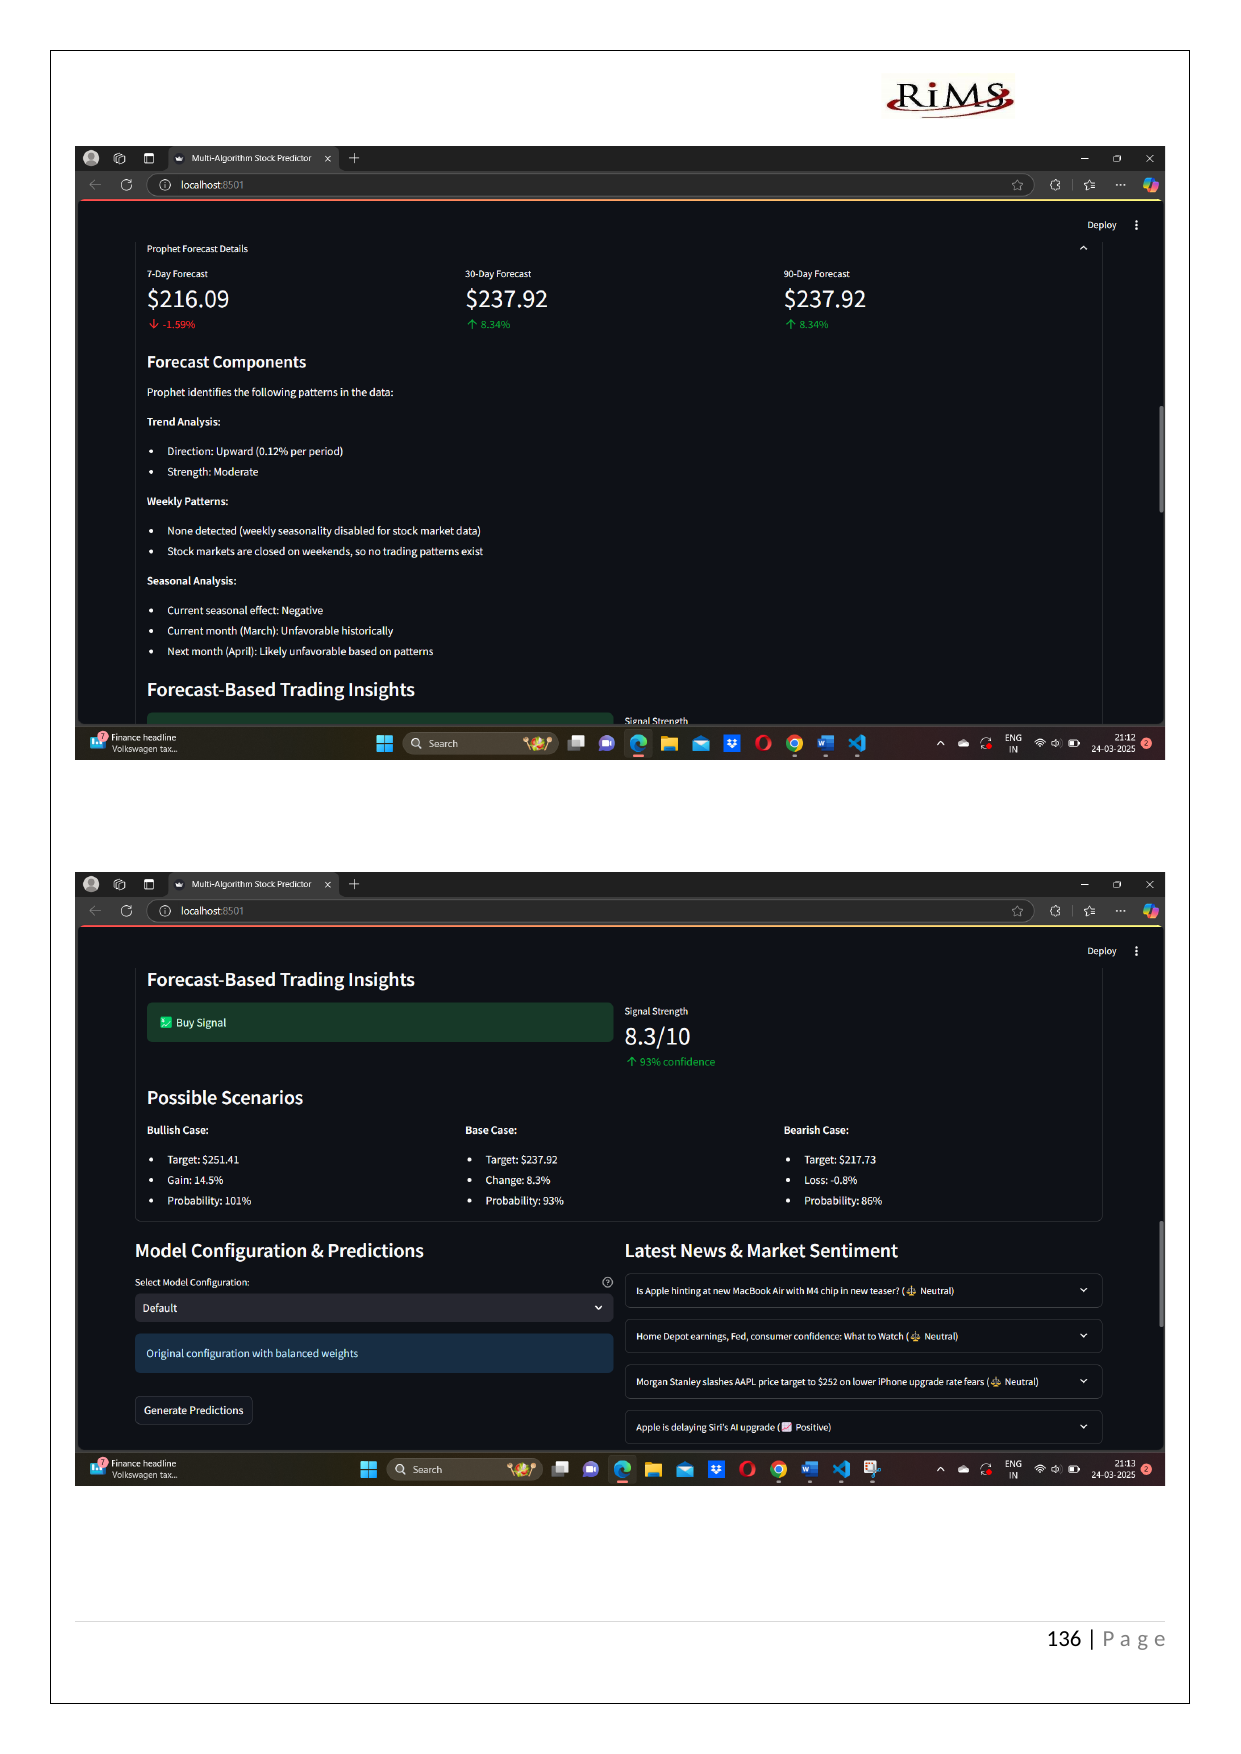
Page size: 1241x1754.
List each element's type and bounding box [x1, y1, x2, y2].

picture [75, 872, 1166, 1486]
picture [75, 146, 1166, 760]
picture [881, 73, 1016, 119]
